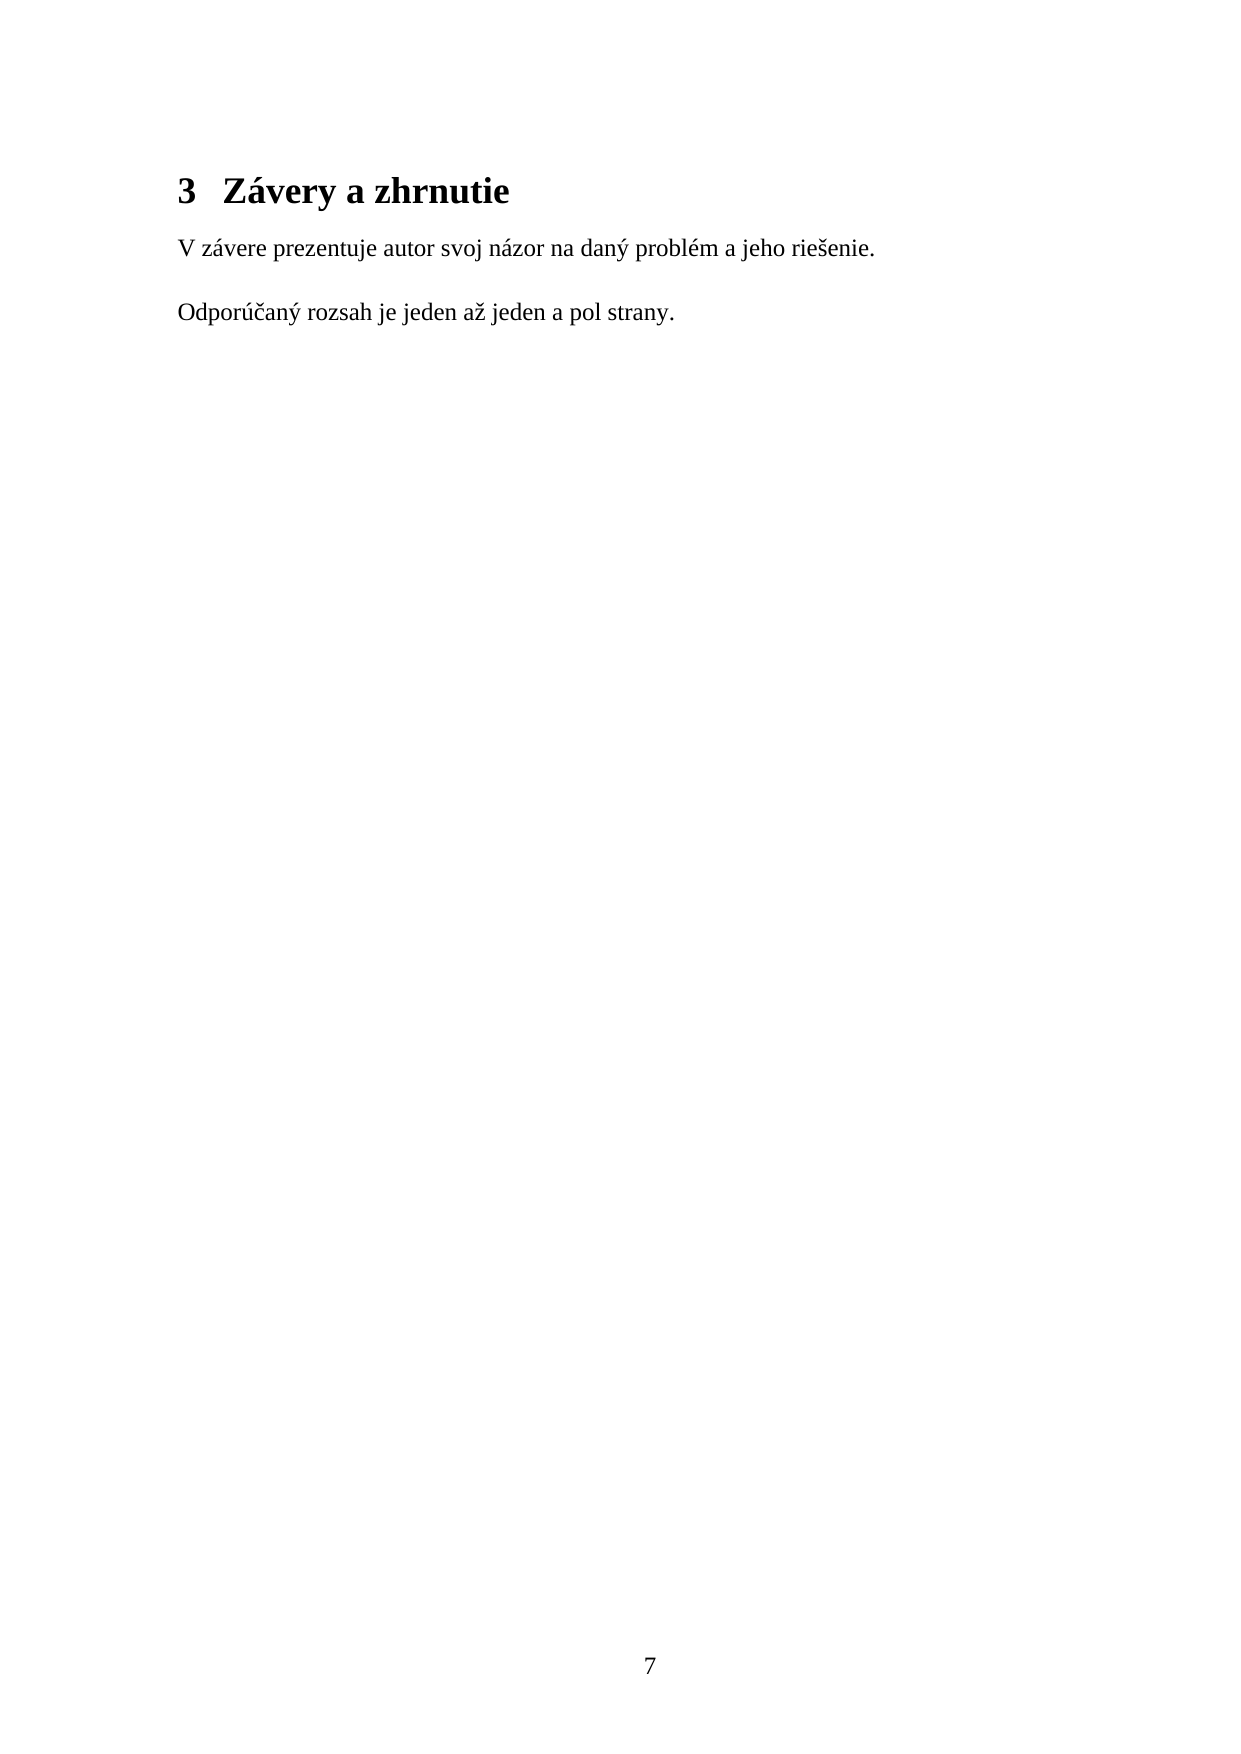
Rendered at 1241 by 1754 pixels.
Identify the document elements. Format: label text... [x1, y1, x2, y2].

text V závere prezentuje autor svoj názor na daný problém a jeho riešenie. [177, 233, 1122, 262]
text Odporúčaný rozsah je jeden až jeden a pol strany. [177, 297, 1122, 326]
subtitle Závery a zhrnutie [177, 168, 1122, 211]
